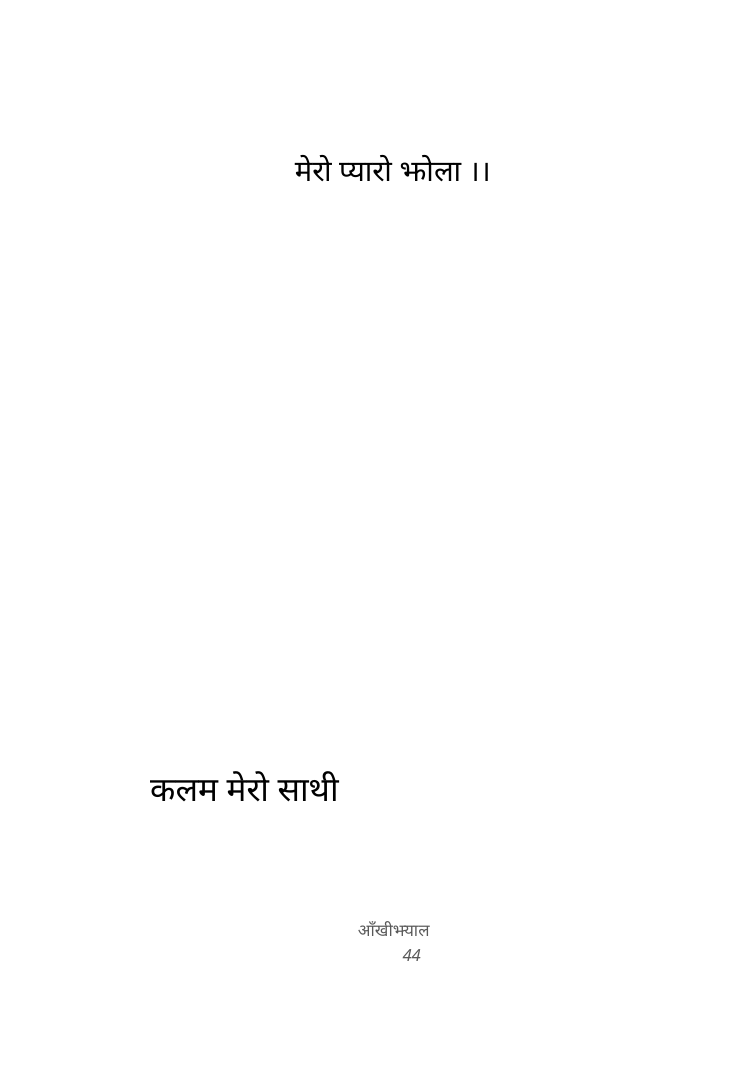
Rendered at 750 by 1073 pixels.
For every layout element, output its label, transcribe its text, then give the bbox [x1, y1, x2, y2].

subtitle कलम मेरो साथी [150, 771, 609, 815]
text मेरो प्यारो झोला ।। [150, 150, 609, 193]
